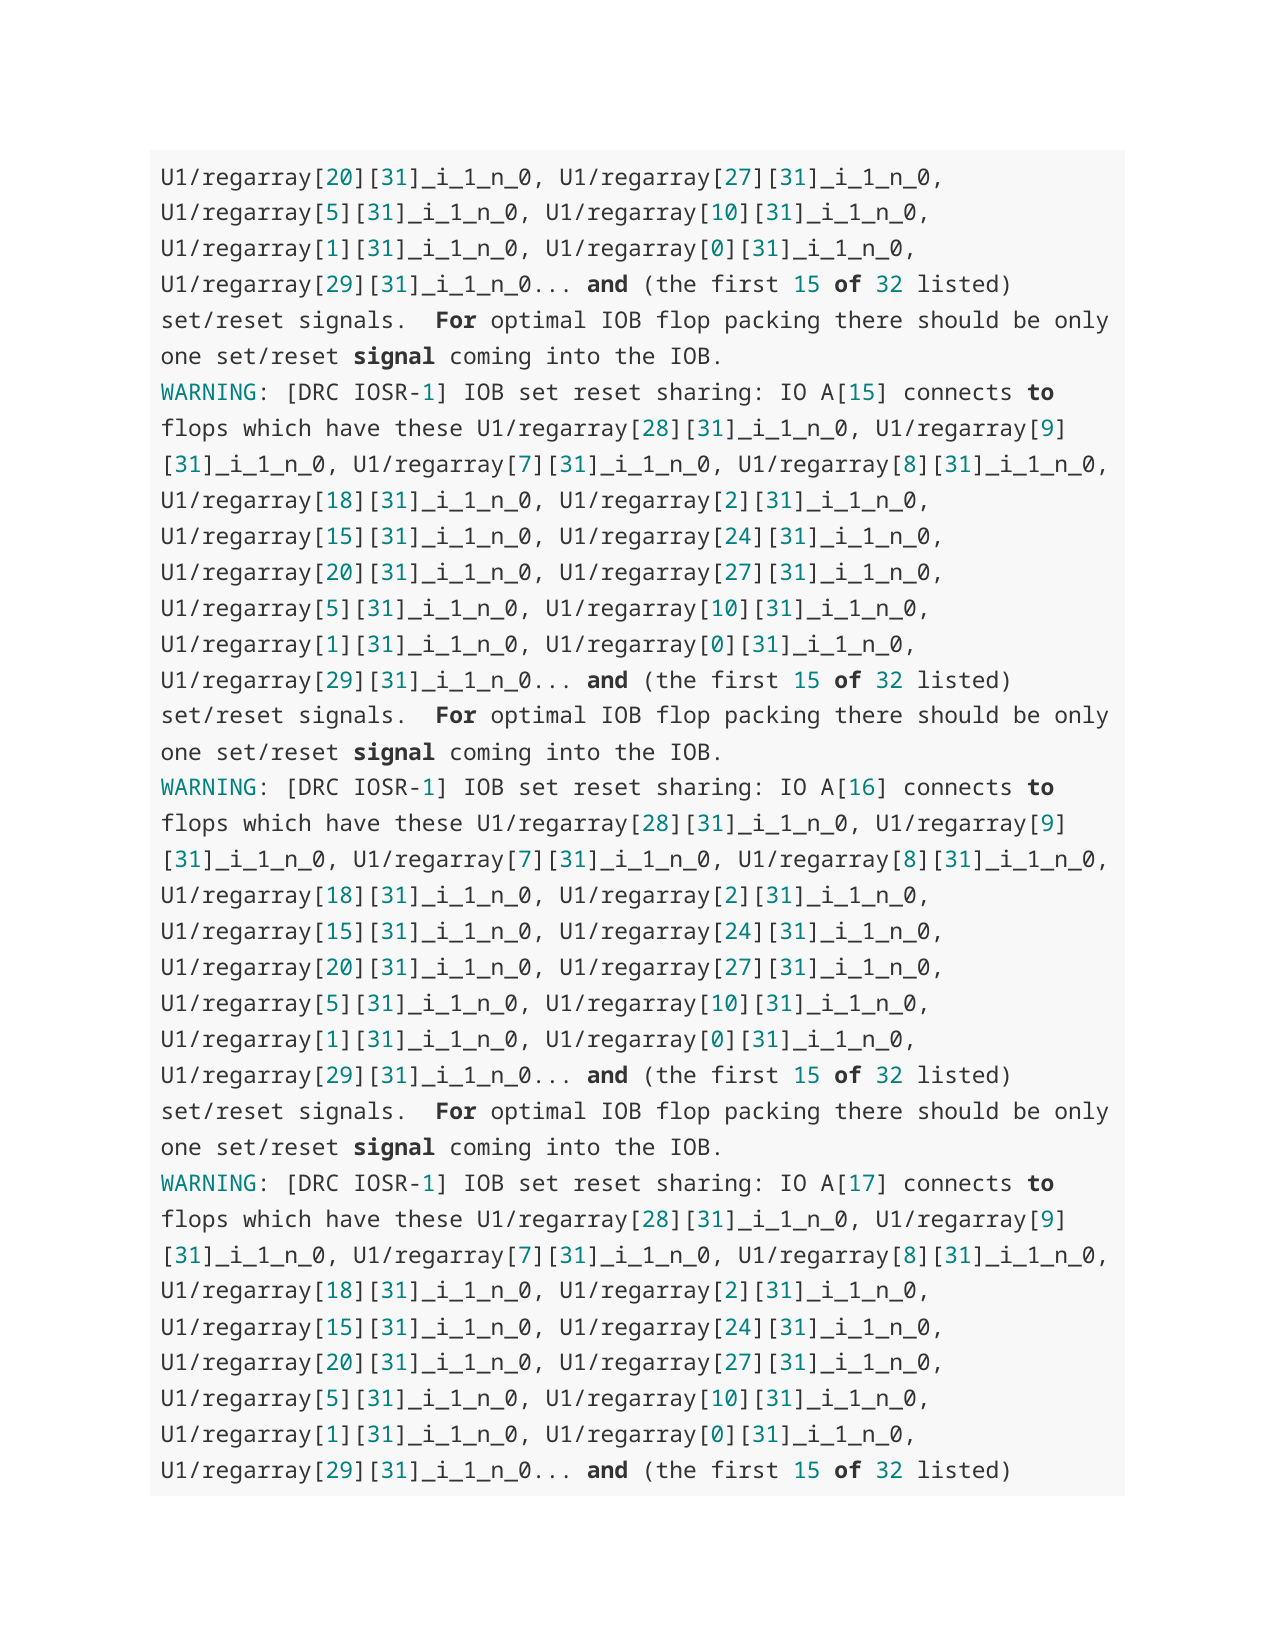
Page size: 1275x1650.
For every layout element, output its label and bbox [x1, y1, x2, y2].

table_header [150, 150, 1125, 1496]
